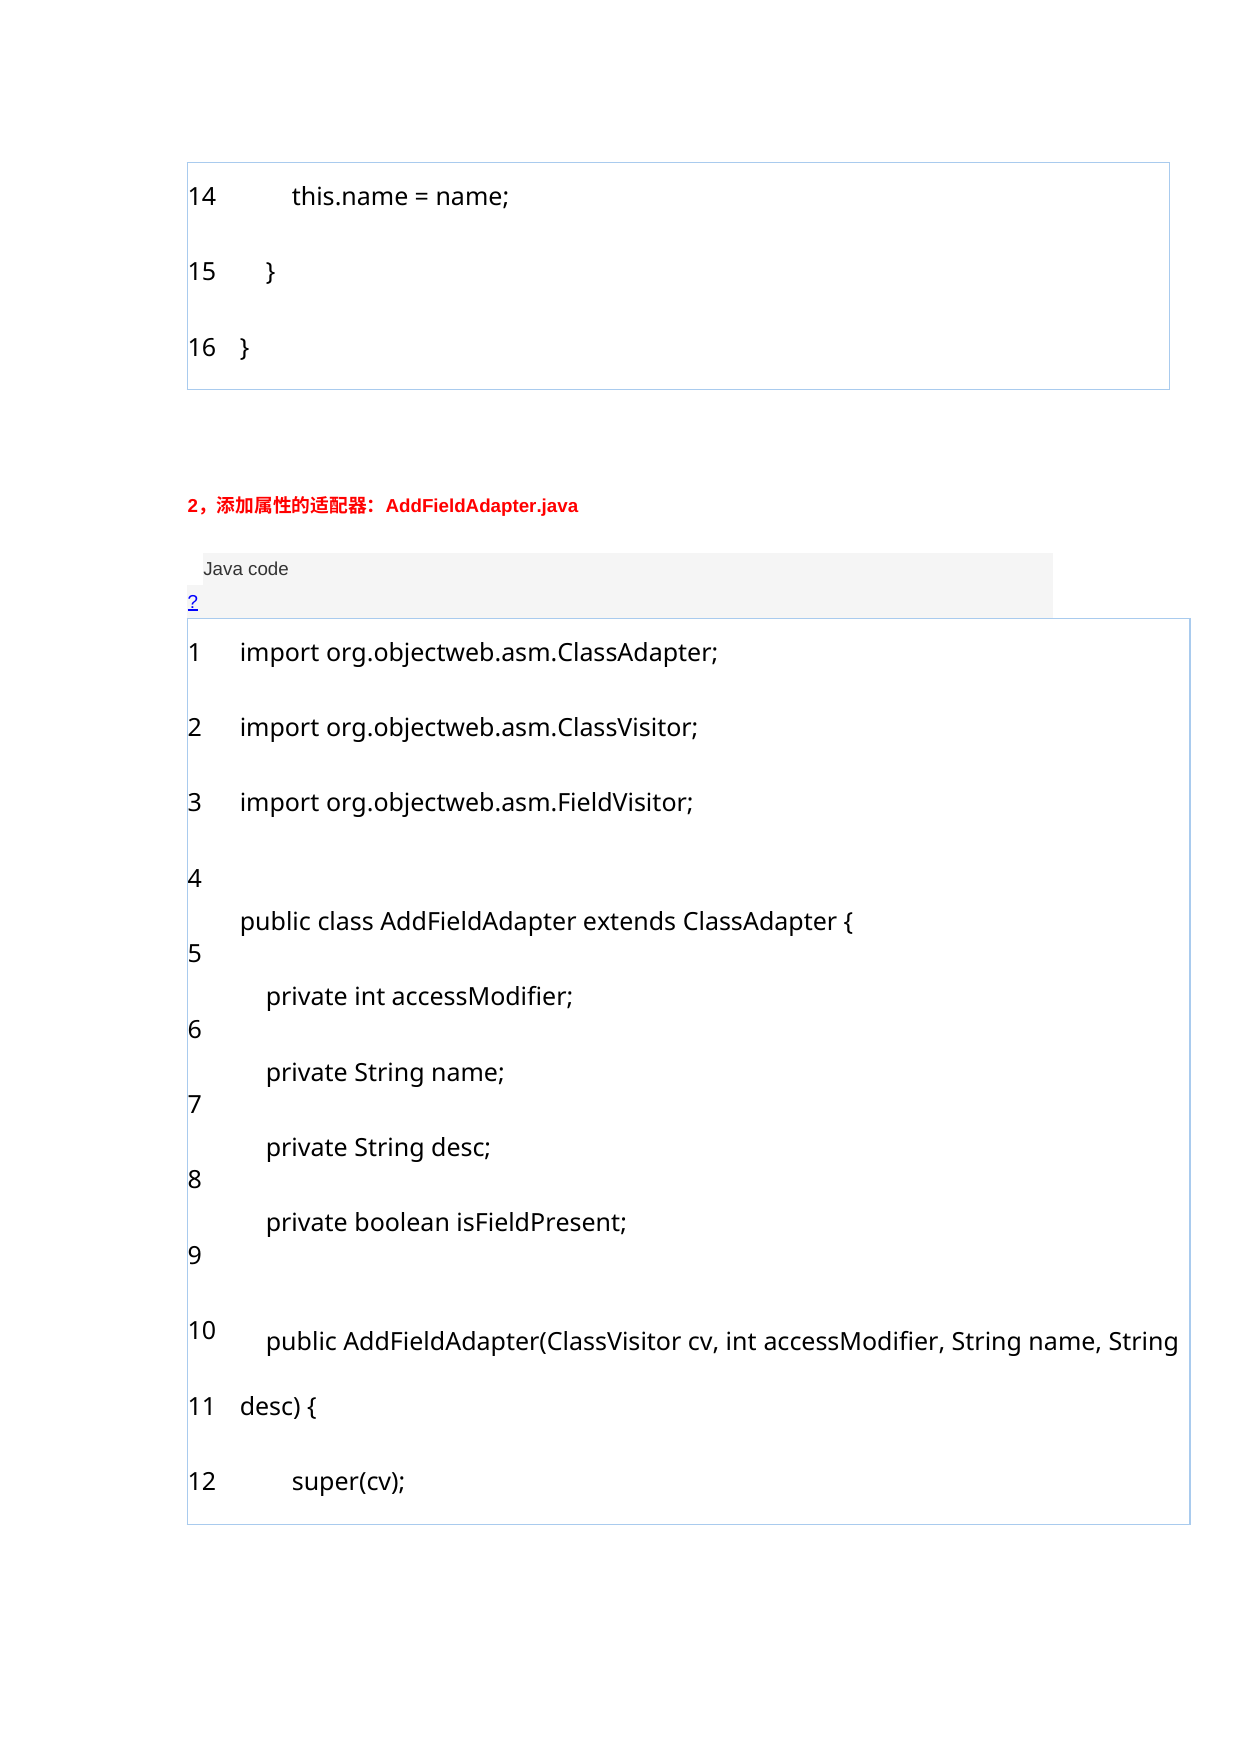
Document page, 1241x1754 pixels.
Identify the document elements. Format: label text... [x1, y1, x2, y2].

text 2，添加属性的适配器：AddFieldAdapter.java [187, 390, 1053, 553]
text Java code [203, 553, 1053, 585]
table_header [188, 619, 239, 1524]
text ? [187, 585, 1053, 618]
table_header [239, 163, 1169, 389]
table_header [188, 163, 239, 389]
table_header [239, 619, 1189, 1524]
